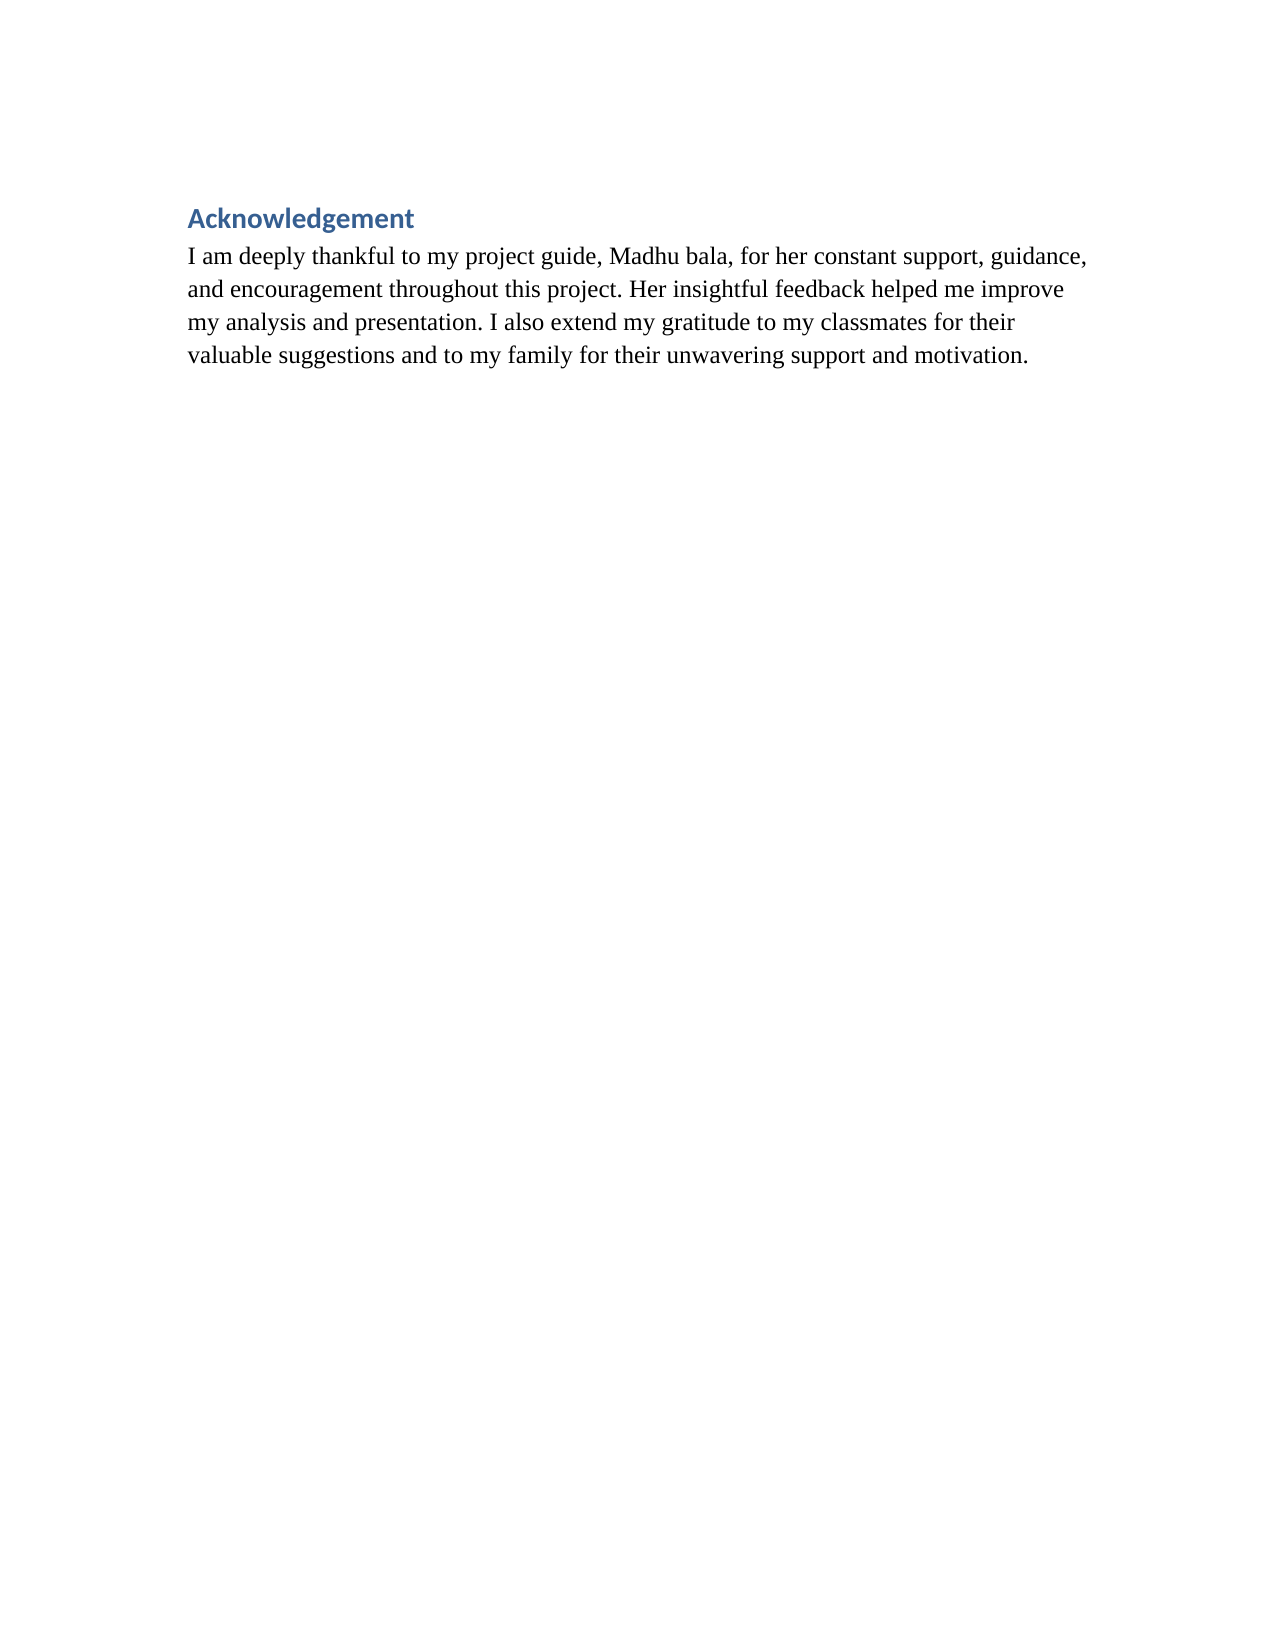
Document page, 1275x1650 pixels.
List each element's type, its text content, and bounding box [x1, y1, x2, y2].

subtitle Acknowledgement [187, 200, 1087, 236]
text I am deeply thankful to my project guide, Madhu bala, for her constant support, guidance, and encouragement throughout this project. Her insightful feedback helped me improve my analysis and presentation. I also extend my gratitude to my classmates for their valuable suggestions and to my family for their unwavering support and motivation. [187, 241, 1087, 369]
